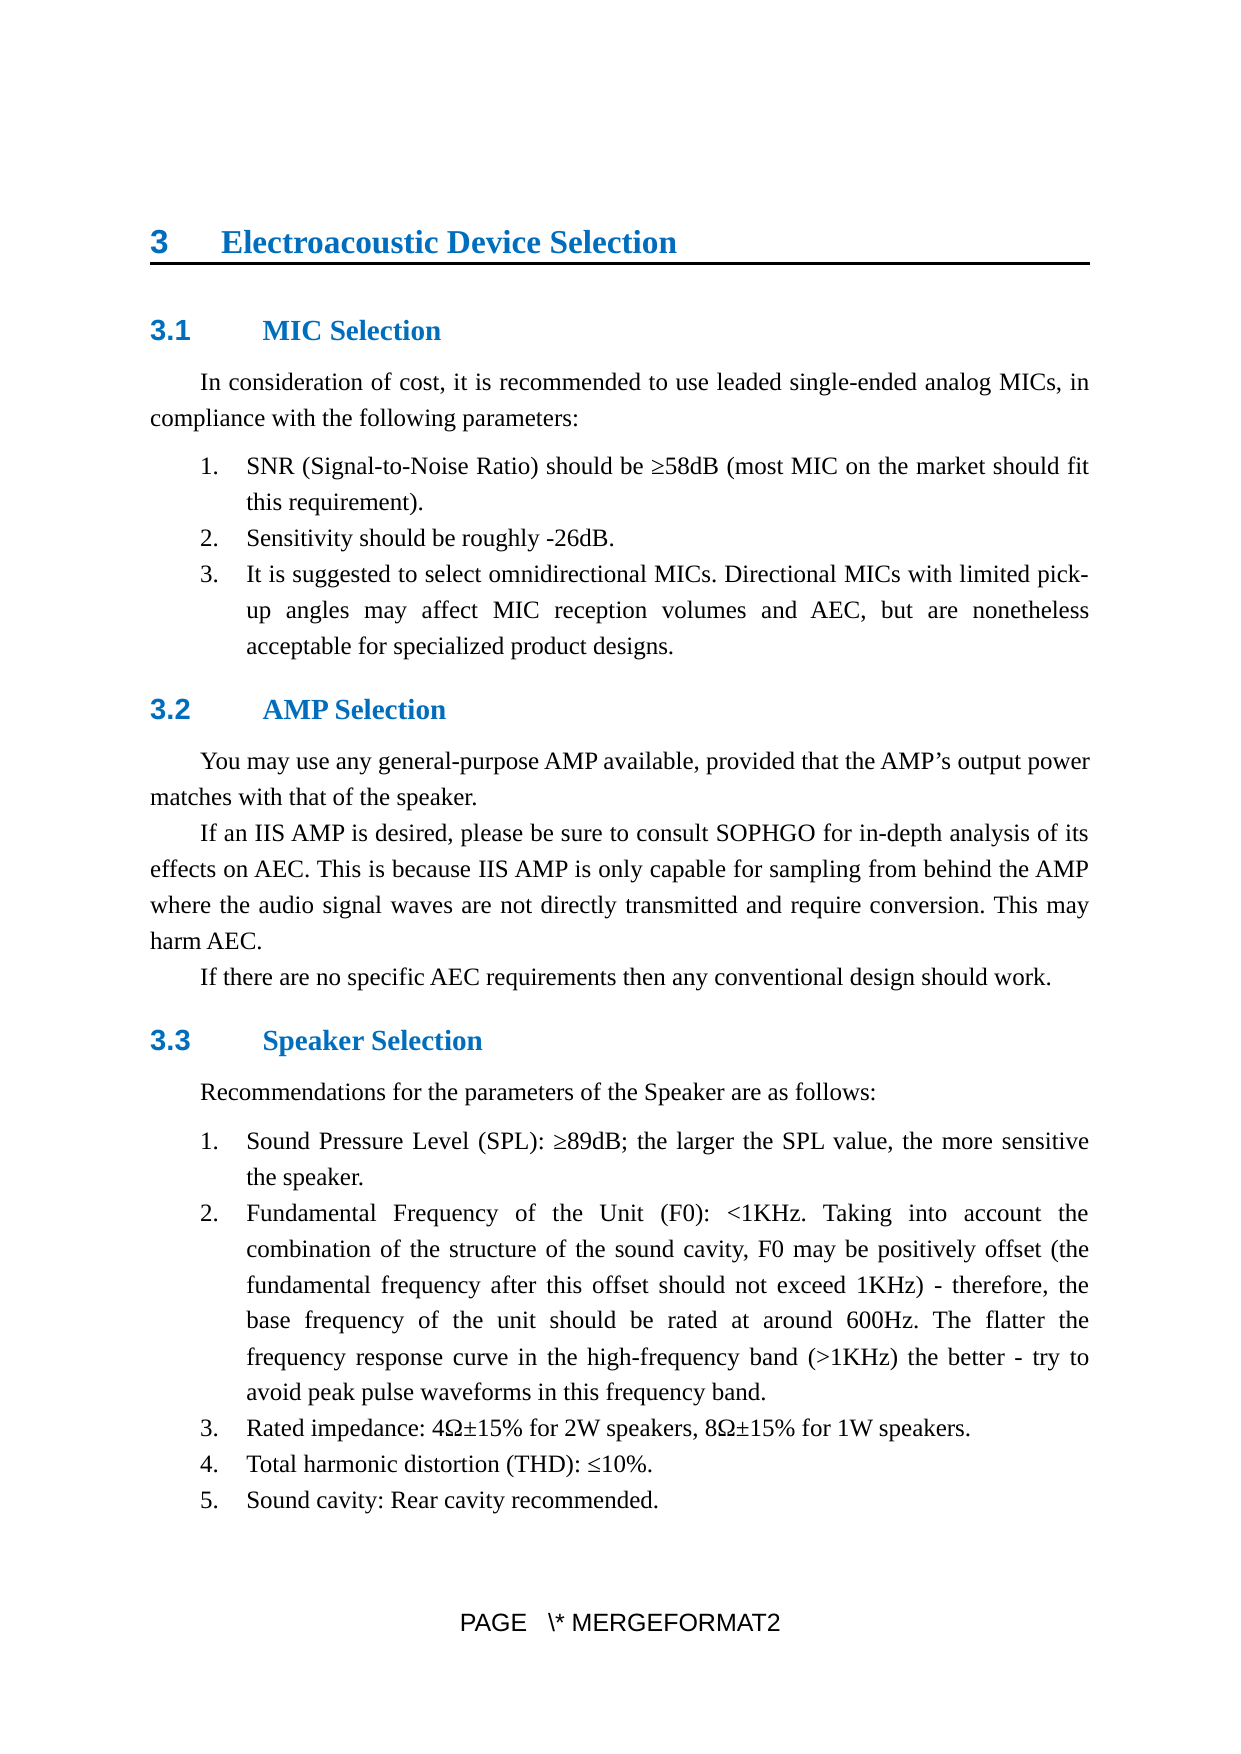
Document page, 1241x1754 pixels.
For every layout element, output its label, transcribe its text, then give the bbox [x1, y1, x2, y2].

text You may use any general-purpose AMP available, provided that the AMP’s output power matches with that of the speaker. [150, 746, 1090, 811]
text If an IIS AMP is desired, please be sure to consult SOPHGO for in-depth analysis of its effects on AEC. This is because IIS AMP is only capable for sampling from behind the AMP where the audio signal waves are not directly transmitted and require conversion. This may harm AEC. [150, 818, 1090, 955]
text In consideration of cost, it is recommended to use leaded single-ended analog MICs, in compliance with the following parameters: [150, 367, 1090, 432]
subtitle AMP Selection [150, 692, 1090, 726]
subtitle MIC Selection [150, 312, 1090, 346]
list It is suggested to select omnidirectional MICs. Directional MICs with limited pick-up angles may affect MIC reception volumes and AEC, but are nonetheless acceptable for specialized product designs. [200, 559, 1090, 660]
subtitle Speaker Selection [150, 1023, 1090, 1057]
text If there are no specific AEC requirements then any conventional design should work. [150, 962, 1090, 991]
subtitle Electroacoustic Device Selection [150, 222, 1090, 262]
text Recommendations for the parameters of the Speaker are as follows: [150, 1077, 1090, 1106]
list Sensitivity should be roughly -26dB. [200, 523, 1090, 552]
list Sound Pressure Level (SPL): ≥89dB; the larger the SPL value, the more sensitive the speaker. [200, 1126, 1090, 1191]
list SNR (Signal-to-Noise Ratio) should be ≥58dB (most MIC on the market should fit this requirement). [200, 451, 1090, 516]
list Total harmonic distortion (THD): ≤10%. [200, 1449, 1090, 1478]
list Fundamental Frequency of the Unit (F0): <1KHz. Taking into account the combination of the structure of the sound cavity, F0 may be positively offset (the fundamental frequency after this offset should not exceed 1KHz) - therefore, the base frequency of the unit should be rated at around 600Hz. The flatter the frequency response curve in the high-frequency band (>1KHz) the better - try to avoid peak pulse waveforms in this frequency band. [200, 1198, 1090, 1406]
list Rated impedance: 4Ω±15% for 2W speakers, 8Ω±15% for 1W speakers. [200, 1413, 1090, 1442]
list Sound cavity: Rear cavity recommended. [200, 1485, 1090, 1514]
